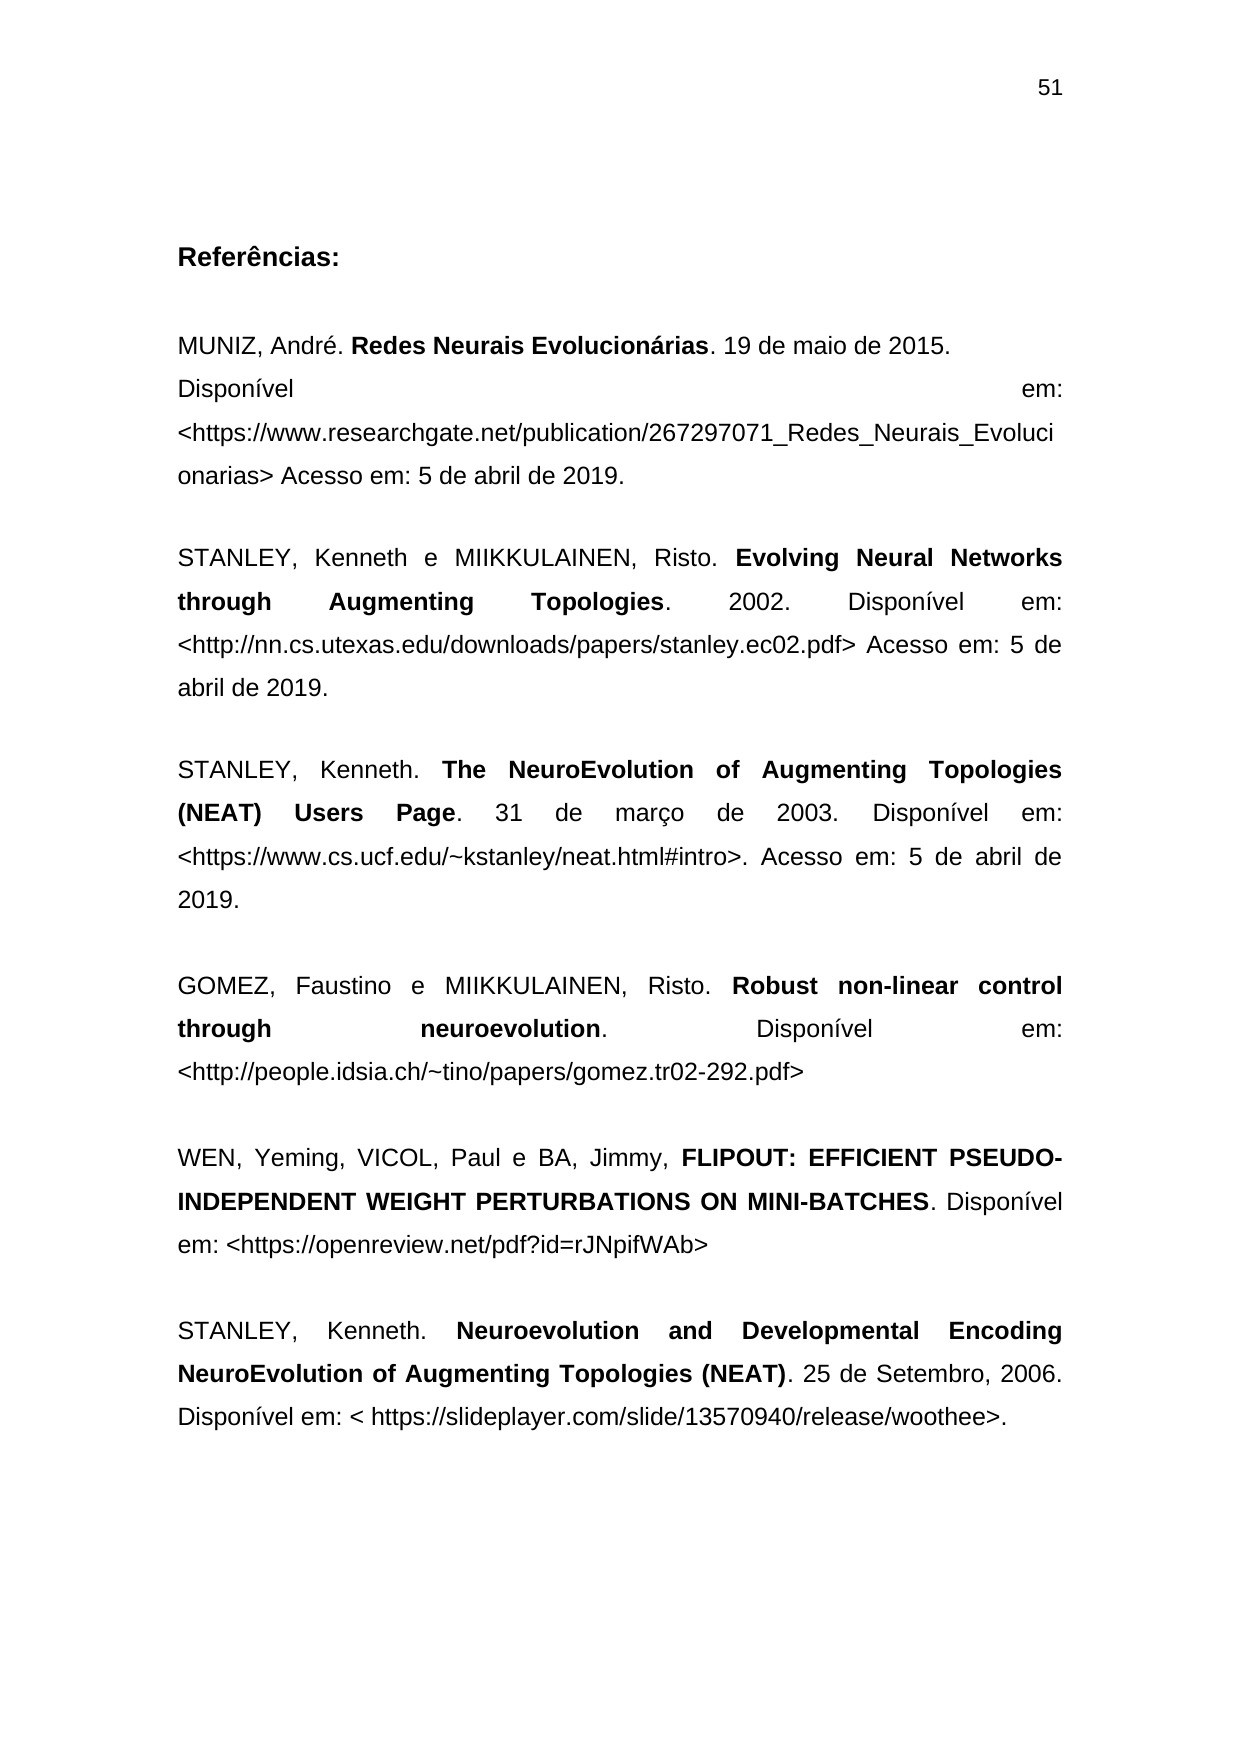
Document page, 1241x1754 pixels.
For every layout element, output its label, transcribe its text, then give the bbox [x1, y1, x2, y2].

text MUNIZ, André. Redes Neurais Evolucionárias. 19 de maio de 2015. [177, 331, 1063, 360]
text STANLEY, Kenneth. Neuroevolution and Developmental Encoding NeuroEvolution of Augmenting Topologies (NEAT). 25 de Setembro, 2006. Disponível em: < https://slideplayer.com/slide/13570940/release/woothee>. [177, 1316, 1063, 1431]
text STANLEY, Kenneth e MIIKKULAINEN, Risto. Evolving Neural Networks through Augmenting Topologies. 2002. Disponível em: <http://nn.cs.utexas.edu/downloads/papers/stanley.ec02.pdf> Acesso em: 5 de abril de 2019. [177, 543, 1063, 701]
text Disponível em: <https://www.researchgate.net/publication/267297071_Redes_Neurais_Evolucionarias> Acesso em: 5 de abril de 2019. [177, 374, 1063, 489]
text GOMEZ, Faustino e MIIKKULAINEN, Risto. Robust non-linear control through neuroevolution. Disponível em: <http://people.idsia.ch/~tino/papers/gomez.tr02-292.pdf> [177, 971, 1063, 1086]
text STANLEY, Kenneth. The NeuroEvolution of Augmenting Topologies (NEAT) Users Page. 31 de março de 2003. Disponível em: <https://www.cs.ucf.edu/~kstanley/neat.html#intro>. Acesso em: 5 de abril de 2019. [177, 755, 1063, 913]
text Referências: [177, 241, 1063, 273]
text WEN, Yeming, VICOL, Paul e BA, Jimmy, FLIPOUT: EFFICIENT PSEUDO-INDEPENDENT WEIGHT PERTURBATIONS ON MINI-BATCHES. Disponível em: <https://openreview.net/pdf?id=rJNpifWAb> [177, 1143, 1063, 1258]
